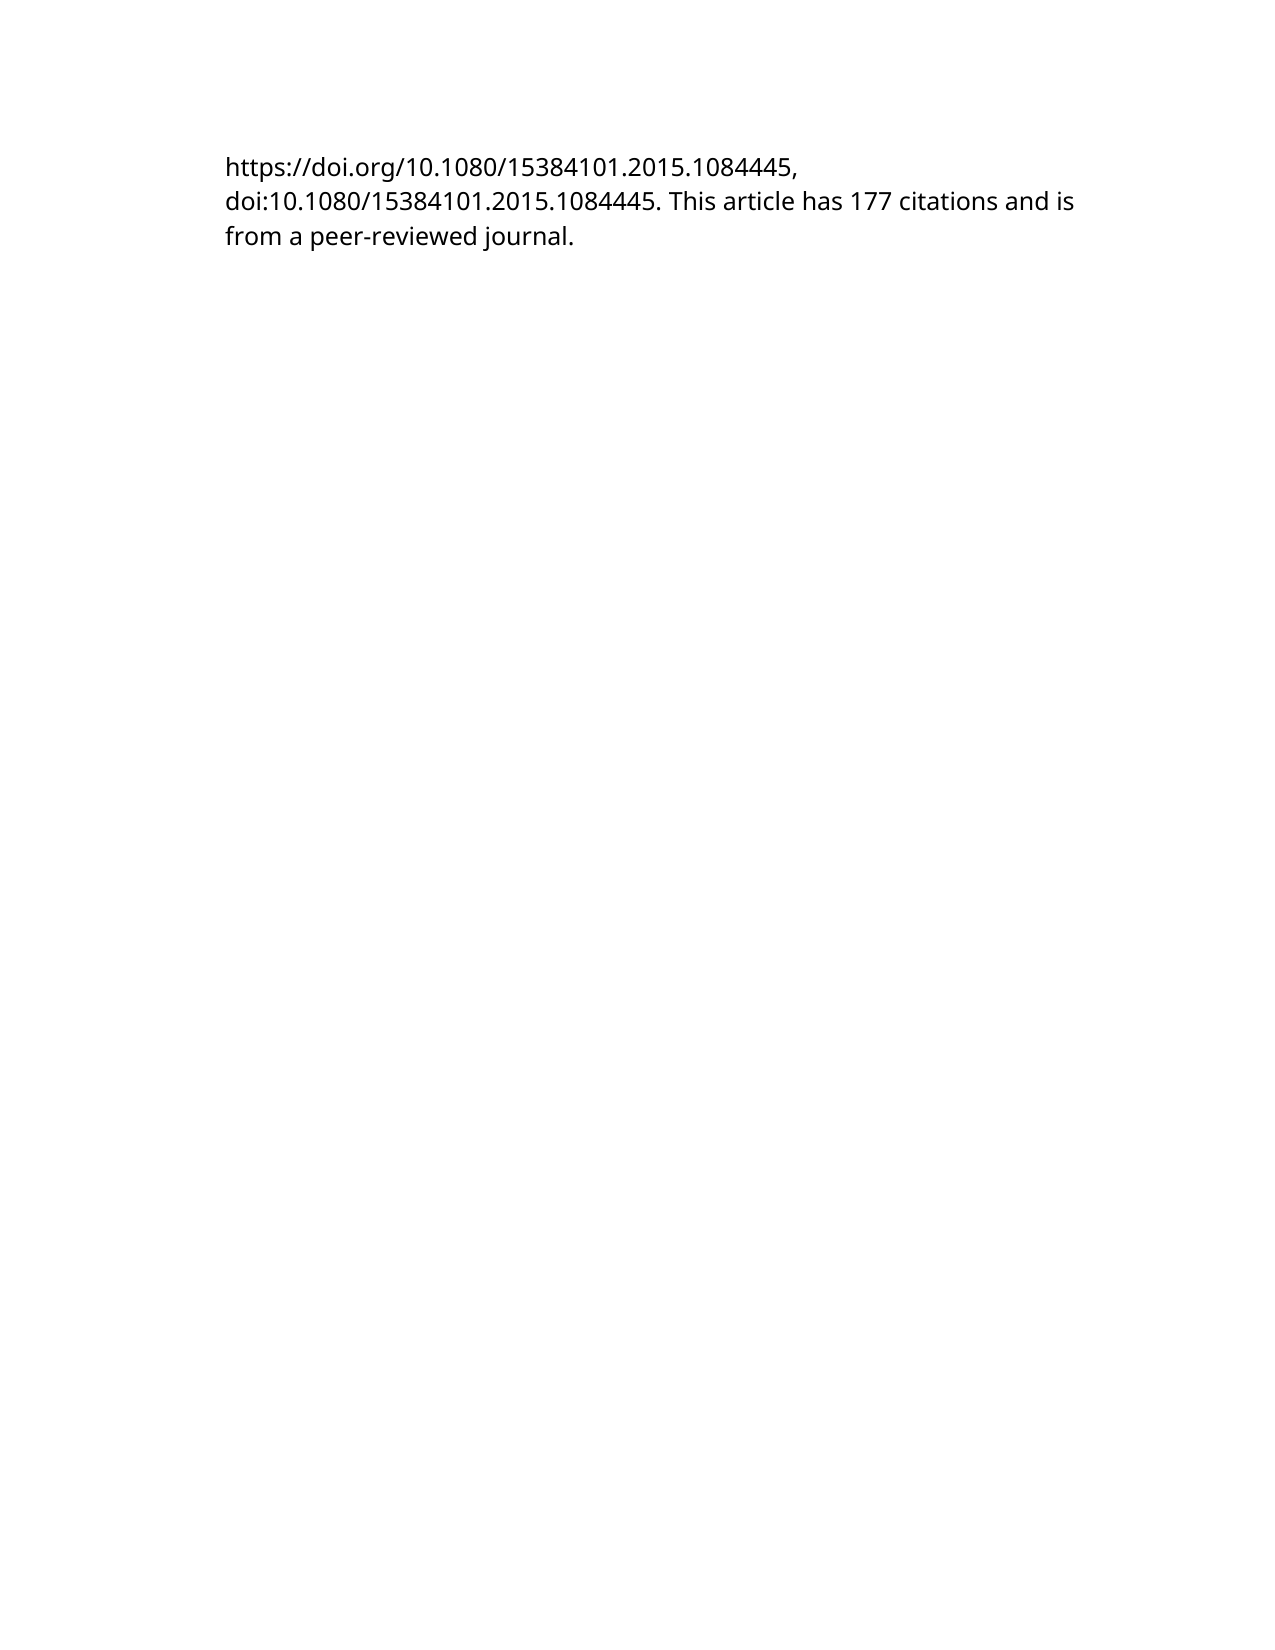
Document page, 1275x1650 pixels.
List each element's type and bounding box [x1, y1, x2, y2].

list [187, 150, 1125, 252]
